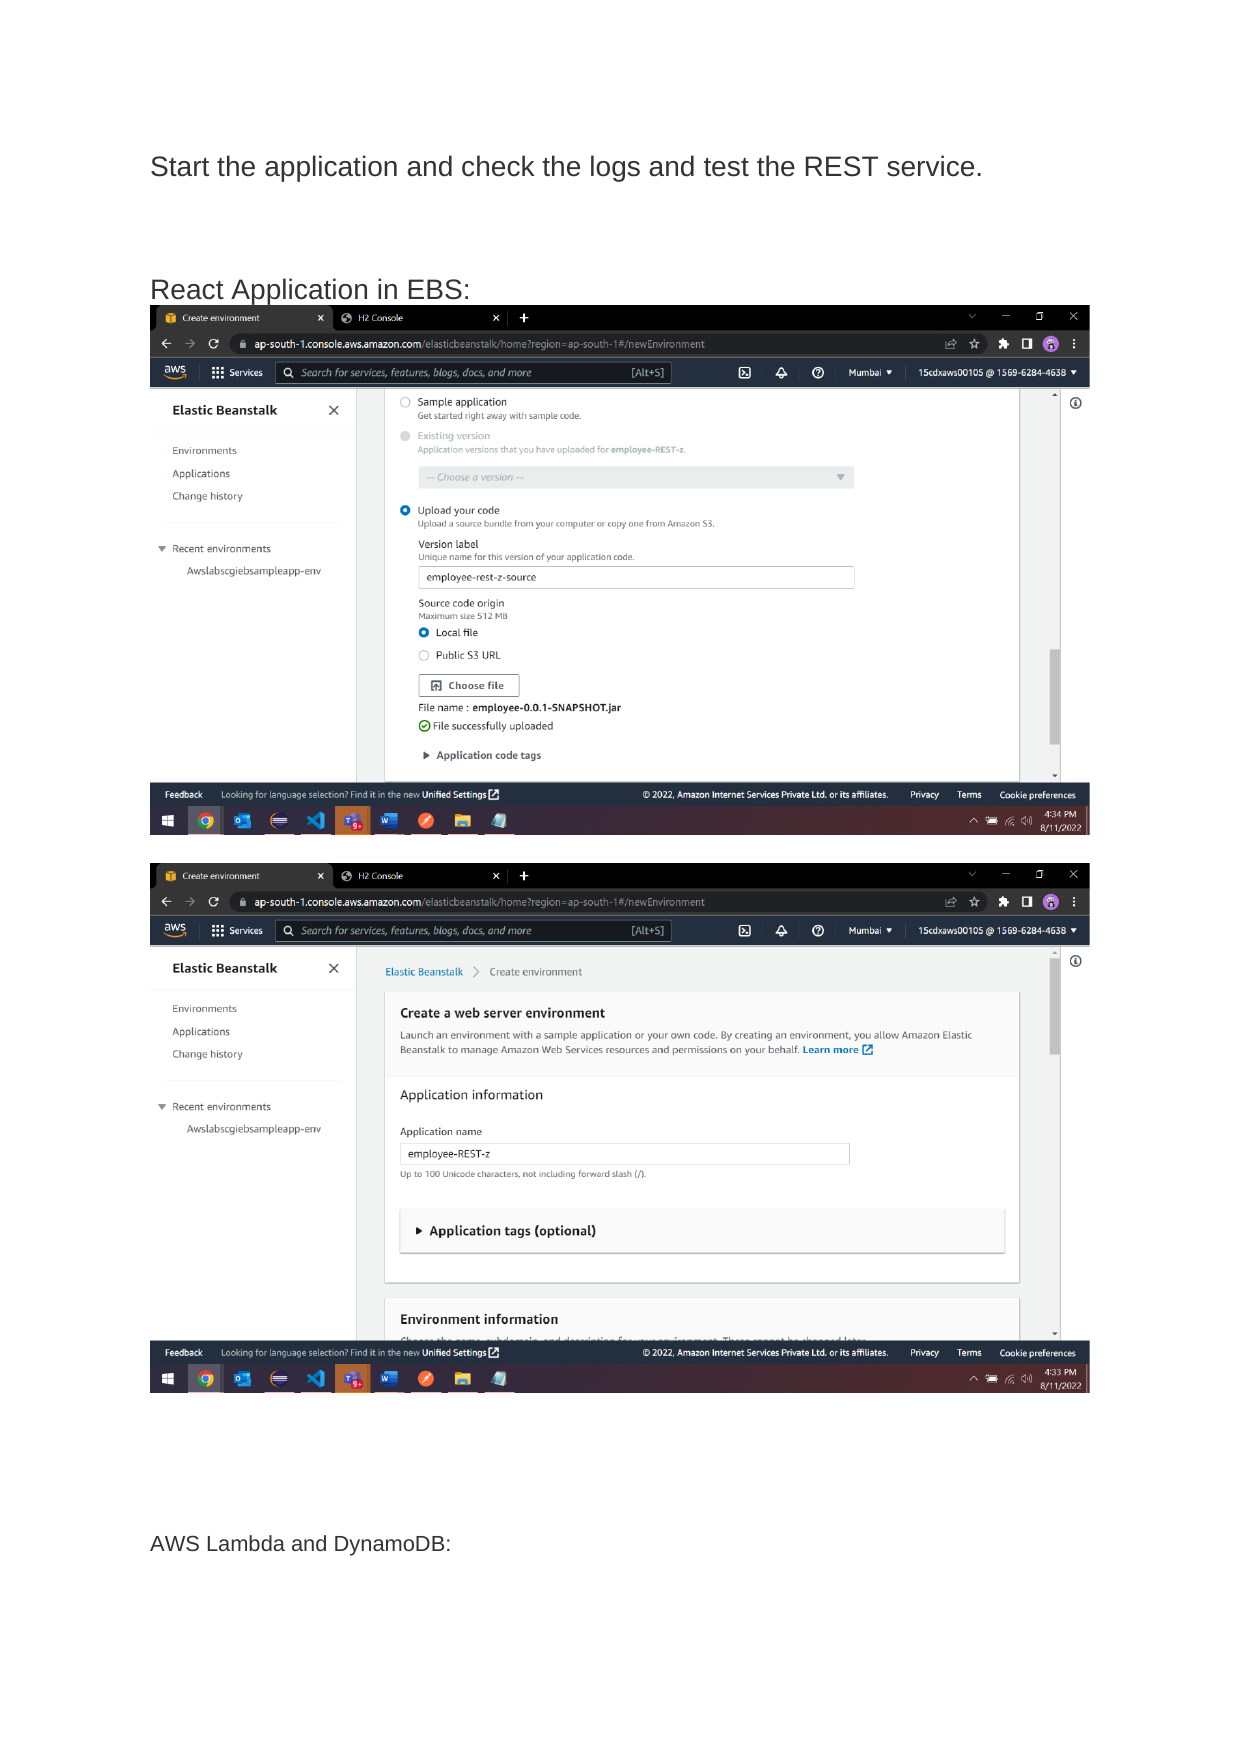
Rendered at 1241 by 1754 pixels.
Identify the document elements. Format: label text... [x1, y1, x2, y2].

text Start the application and check the logs and test the REST service. [150, 150, 1090, 182]
picture [150, 863, 1090, 1393]
text AWS Lambda and DynamoDB: [150, 1531, 1090, 1556]
picture [150, 305, 1090, 835]
text React Application in EBS: [150, 273, 1090, 305]
